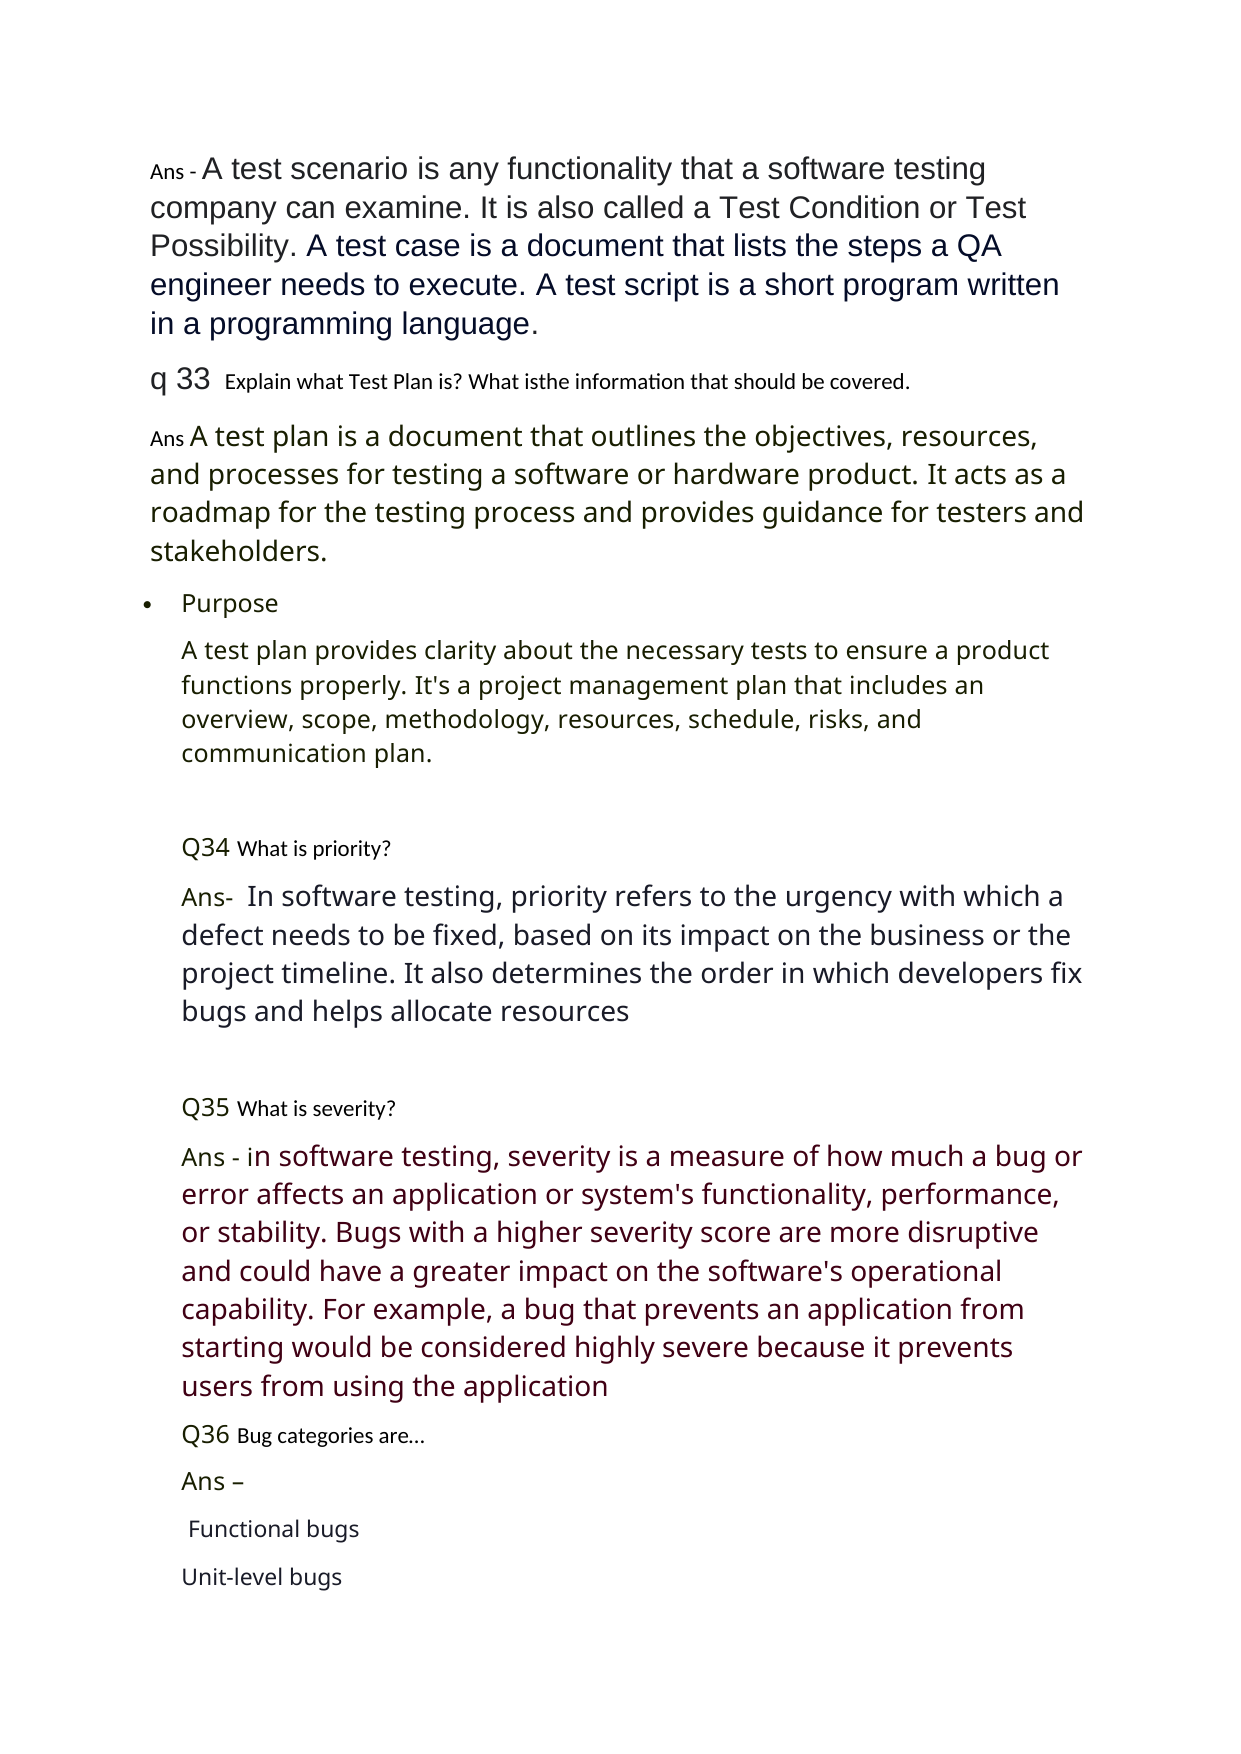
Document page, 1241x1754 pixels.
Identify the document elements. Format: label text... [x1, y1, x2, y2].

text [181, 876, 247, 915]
list Purpose [144, 586, 1090, 620]
text Q36 Bug categories are… [181, 1417, 1090, 1451]
text Ans A test plan is a document that outlines the objectives, resources, and processes for testing a software or hardware product. It acts as a roadmap for the testing process and provides guidance for testers and stakeholders. [150, 416, 1090, 569]
text Ans – [181, 1464, 1090, 1498]
text Ans- In software testing, priority refers to the urgency with which a defect needs to be fixed, based on its impact on the business or the project timeline. It also determines the order in which developers fix bugs and helps allocate resources [630, 876, 1090, 1030]
text Q34 What is priority? [181, 829, 1090, 864]
text Functional bugs [181, 1511, 1090, 1545]
text Q35 What is severity? [181, 1089, 1090, 1123]
text A test plan provides clarity about the necessary tests to ensure a product functions properly. It's a project management plan that includes an overview, scope, methodology, resources, schedule, risks, and communication plan. [181, 633, 1090, 770]
text Ans - A test scenario is any functionality that a software testing company can examine. It is also called a Test Condition or Test Possibility. A test case is a document that lists the steps a QA engineer needs to execute. A test script is a short program written in a programming language. [150, 150, 1090, 341]
text Ans - in software testing, severity is a measure of how much a bug or error affects an application or system's functionality, performance, or stability. Bugs with a higher severity score are more disruptive and could have a greater impact on the software's operational capability. For example, a bug that prevents an application from starting would be considered highly severe because it prevents users from using the application [609, 1136, 1090, 1404]
text q 33 Explain what Test Plan is? What isthe information that should be covered. [219, 360, 1090, 396]
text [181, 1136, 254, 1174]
text Unit-level bugs [181, 1557, 1090, 1592]
